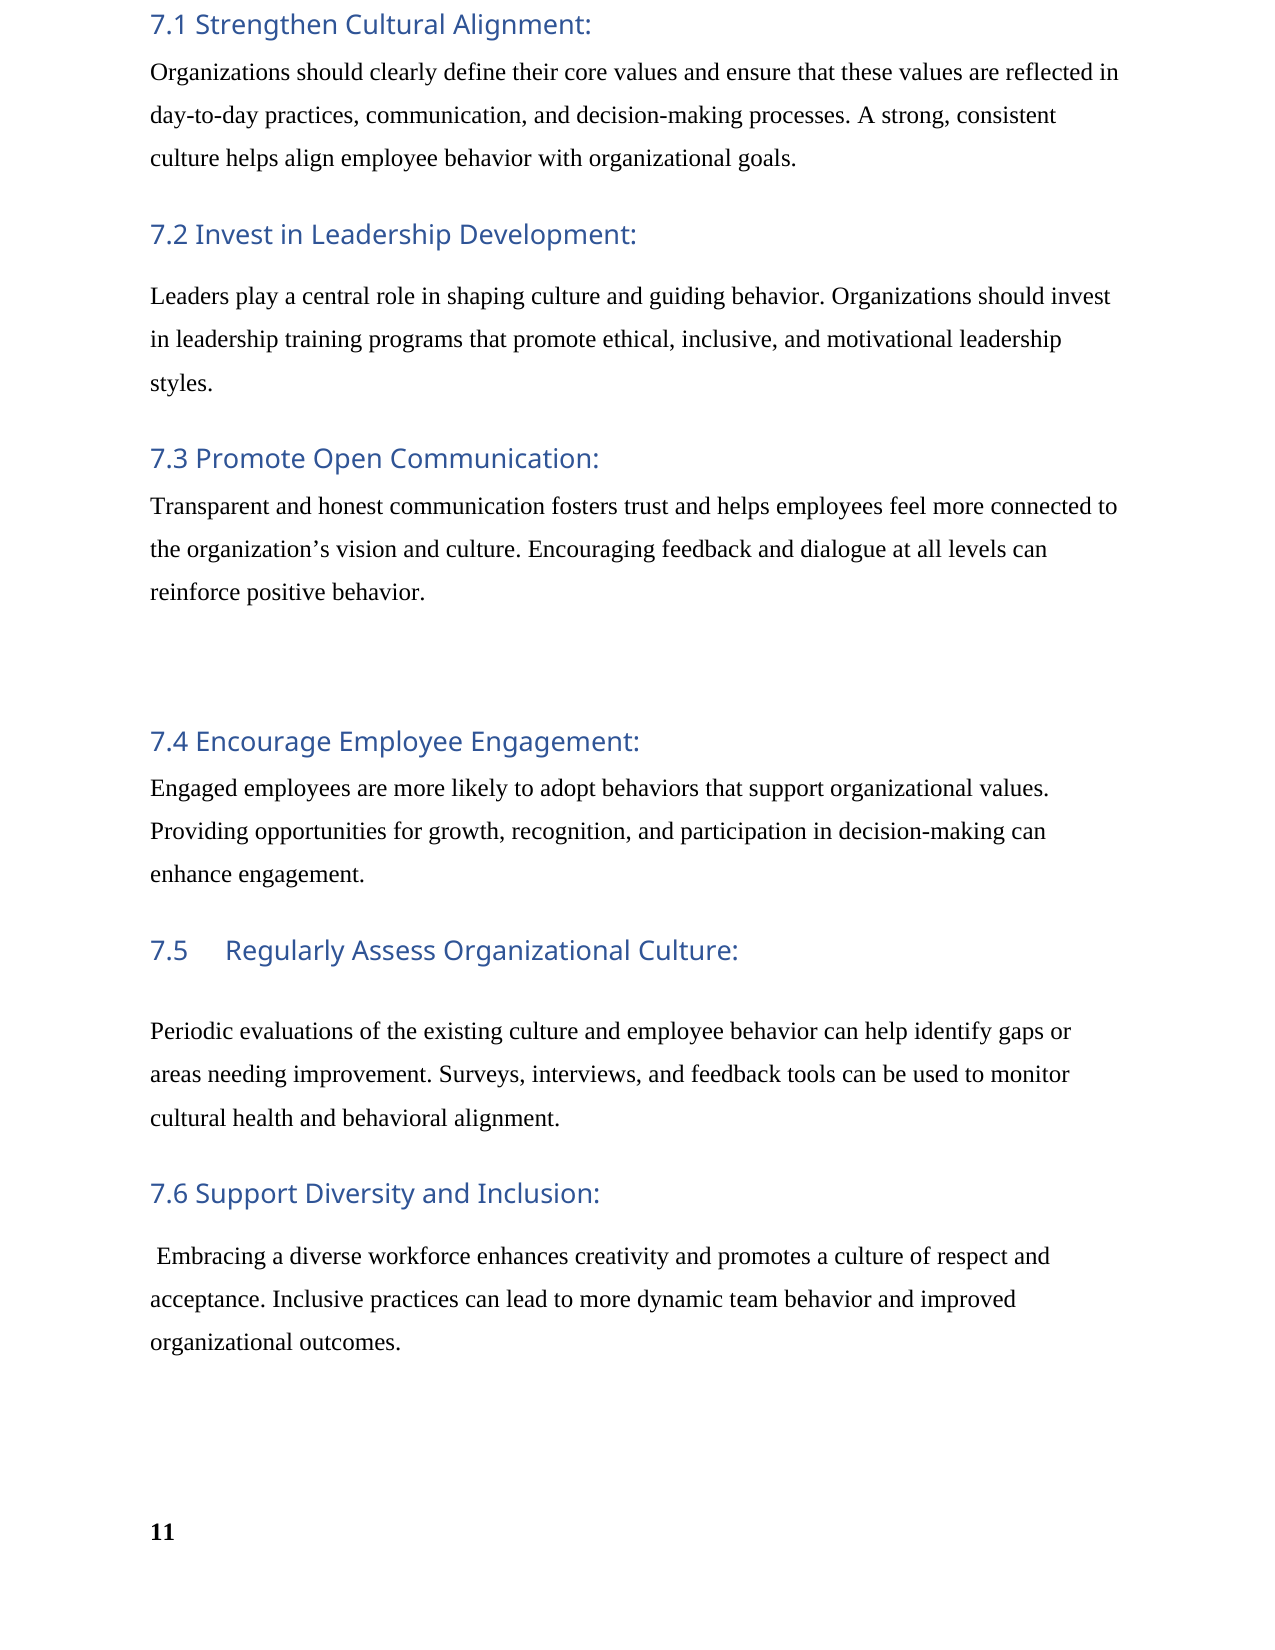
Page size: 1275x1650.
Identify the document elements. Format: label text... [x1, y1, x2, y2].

subtitle 7.6 Support Diversity and Inclusion: [150, 1175, 1125, 1212]
text Periodic evaluations of the existing culture and employee behavior can help identify gaps or areas needing improvement. Surveys, interviews, and feedback tools can be used to monitor cultural health and behavioral alignment. [150, 1016, 1125, 1131]
text 7.4 Encourage Employee Engagement: Engaged employees are more likely to adopt behaviors that support organizational values. Providing opportunities for growth, recognition, and participation in decision-making can enhance engagement. [150, 722, 1125, 888]
text 7.1 Strengthen Cultural Alignment: Organizations should clearly define their core values and ensure that these values are reflected in day-to-day practices, communication, and decision-making processes. A strong, consistent culture helps align employee behavior with organizational goals. [150, 6, 1125, 172]
text 7.3 Promote Open Communication: Transparent and honest communication fosters trust and helps employees feel more connected to the organization’s vision and culture. Encouraging feedback and dialogue at all levels can reinforce positive behavior. [150, 440, 1125, 606]
text Embracing a diverse workforce enhances creativity and promotes a culture of respect and acceptance. Inclusive practices can lead to more dynamic team behavior and improved organizational outcomes. [150, 1241, 1125, 1356]
list Regularly Assess Organizational Culture: [150, 932, 1125, 969]
subtitle 7.2 Invest in Leadership Development: [150, 215, 1125, 252]
text Leaders play a central role in shaping culture and guiding behavior. Organizations should invest in leadership training programs that promote ethical, inclusive, and motivational leadership styles. [150, 281, 1125, 396]
